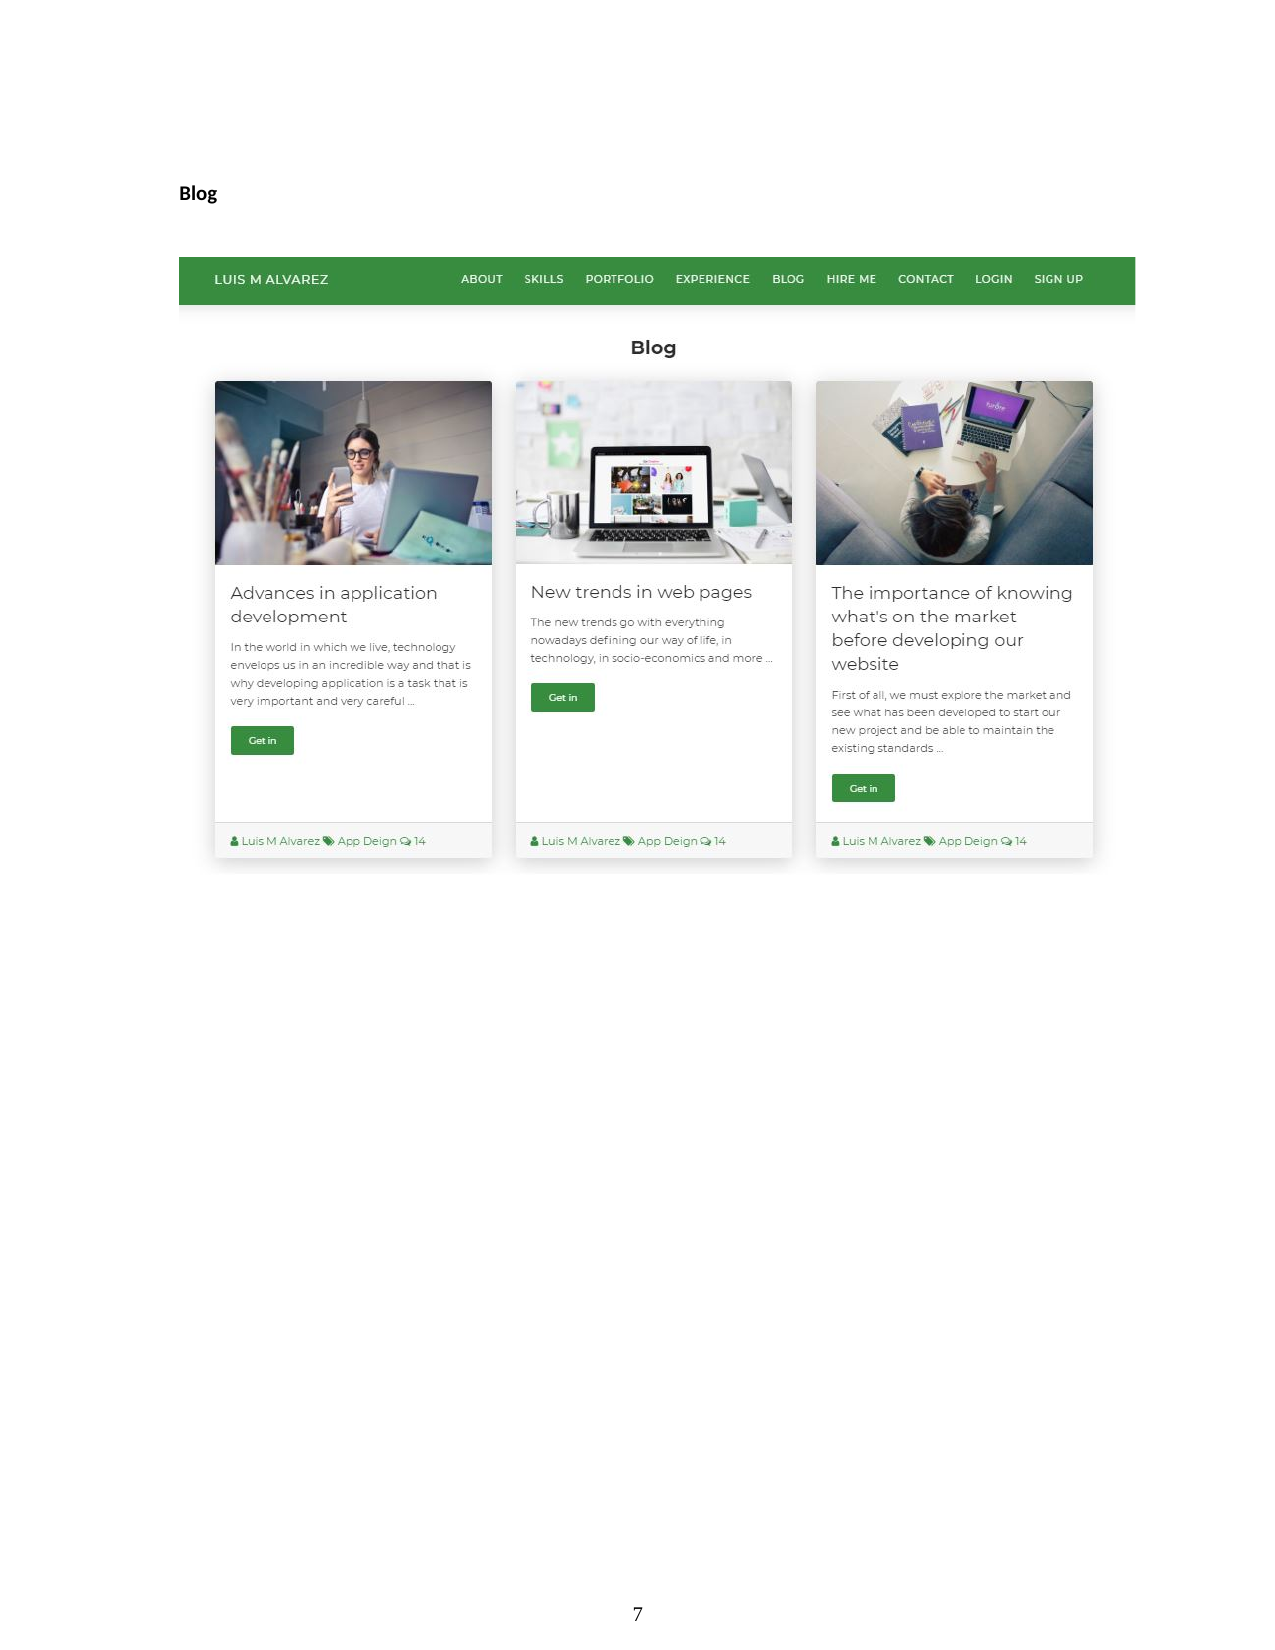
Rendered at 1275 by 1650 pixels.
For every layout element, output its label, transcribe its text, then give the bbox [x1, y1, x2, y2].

text Blog [179, 180, 1096, 206]
picture [179, 257, 1136, 890]
